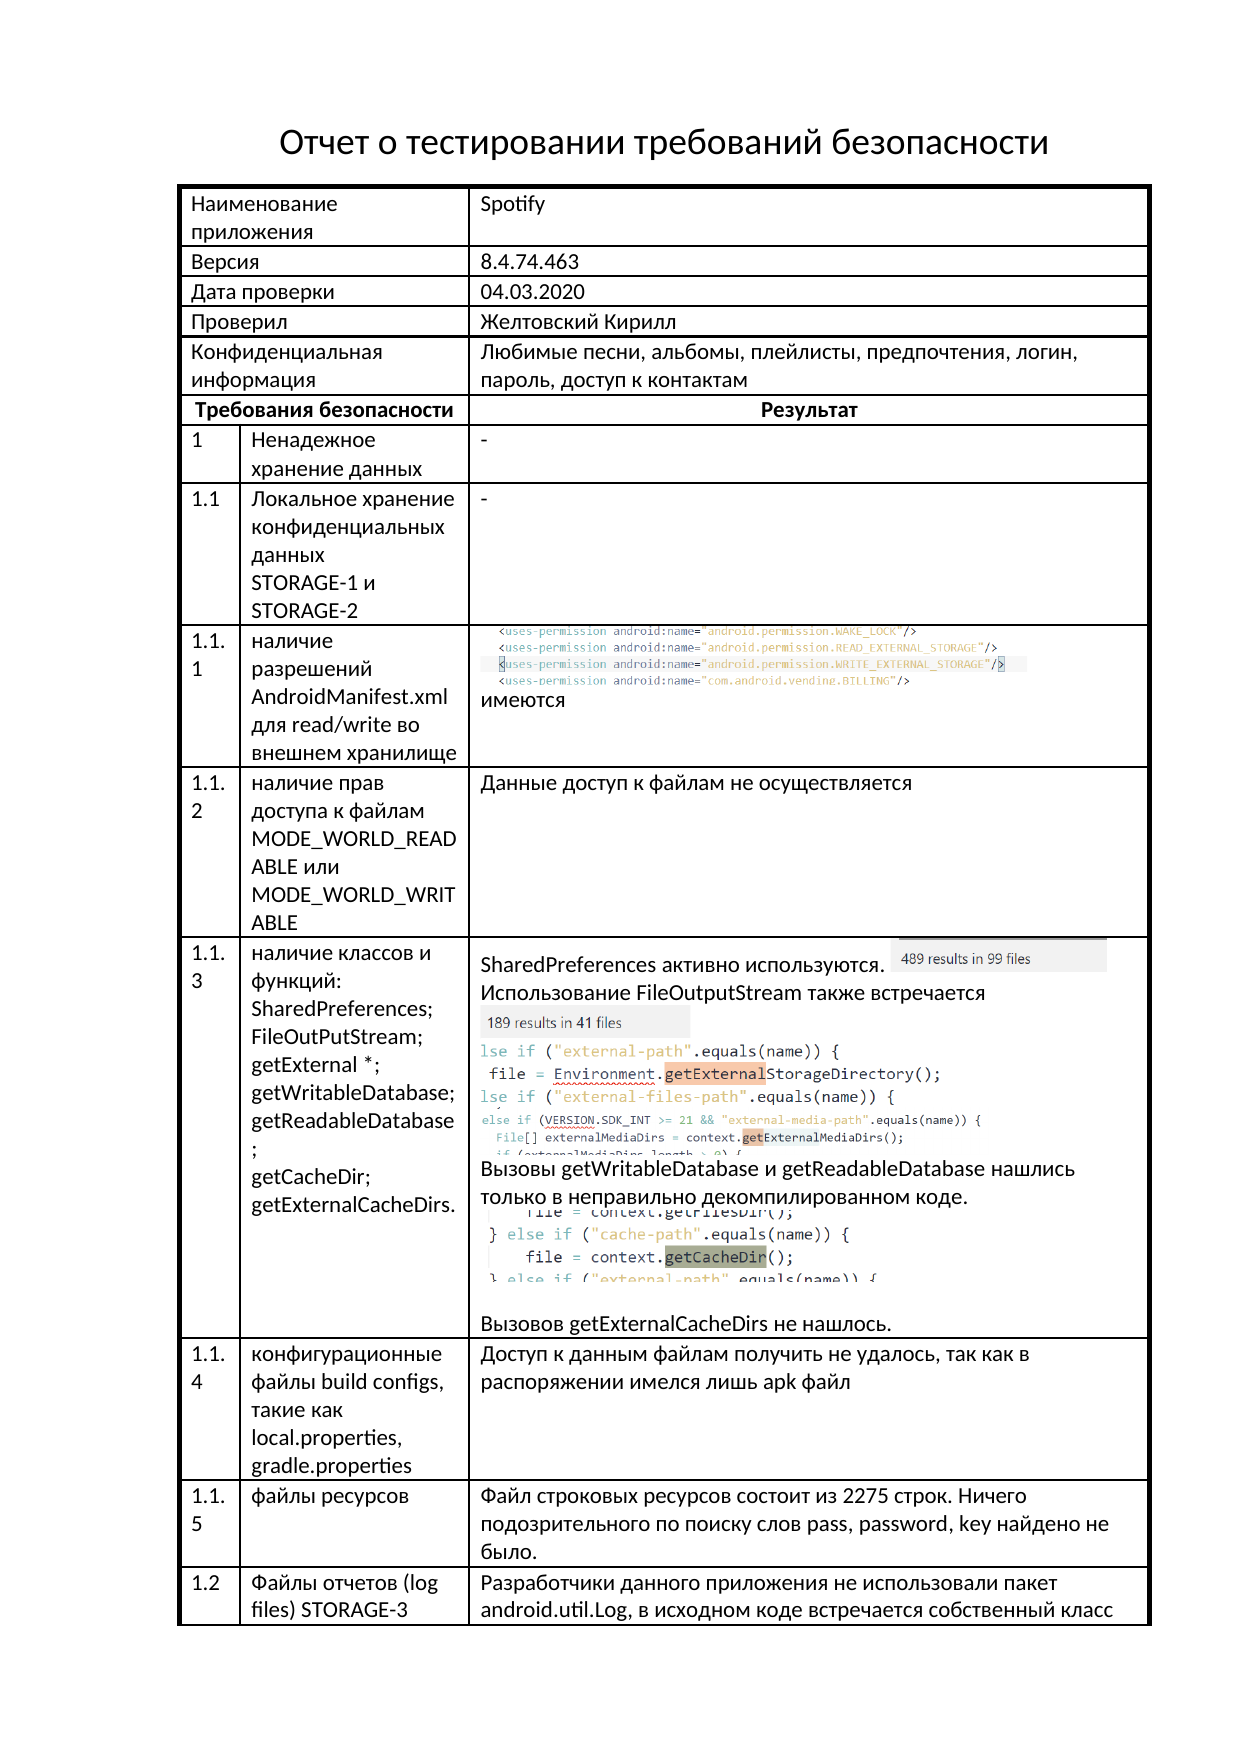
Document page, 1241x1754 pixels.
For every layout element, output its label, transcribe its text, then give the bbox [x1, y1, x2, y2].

table_cell 1.1 [182, 484, 239, 624]
table_cell - [470, 484, 1147, 624]
table_cell Желтовский Кирилл [470, 307, 1147, 335]
picture [890, 938, 1107, 972]
table_cell 1.1.1 [182, 626, 239, 766]
table_cell Доступ к данным файлам получить не удалось, так как в распоряжении имелся лишь apk файл [470, 1339, 1147, 1479]
table_header Наименование приложения [182, 189, 468, 245]
table_cell Дата проверки [182, 277, 468, 305]
table_cell Результат [470, 396, 1147, 423]
table_cell 1 [182, 426, 239, 482]
table_cell Локальное хранение конфиденциальных данных STORAGE-1 и STORAGE-2 [241, 484, 468, 624]
table_cell Требования безопасности [182, 396, 468, 423]
table_cell - [470, 426, 1147, 482]
table_cell 1.1.4 [182, 1339, 239, 1479]
table_cell Версия [182, 247, 468, 275]
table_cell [470, 1568, 1147, 1624]
table_cell Конфиденциальная информация [182, 338, 468, 393]
table_cell Данные доступ к файлам не осуществляется [470, 768, 1147, 936]
table_header Spotify [470, 189, 1147, 245]
table_cell 1.2 [182, 1568, 239, 1624]
table_cell 1.1.5 [182, 1481, 239, 1566]
table_cell Любимые песни, альбомы, плейлисты, предпочтения, логин, пароль, доступ к контактам [470, 338, 1147, 393]
table_cell конфигурационные файлы build configs, такие как local.properties, gradle.properties [241, 1339, 468, 1479]
table_cell 04.03.2020 [470, 277, 1147, 305]
table_cell Файл строковых ресурсов состоит из 2275 строк. Ничего подозрительного по поиску слов pass, password, key найдено не было. [470, 1481, 1147, 1566]
table_cell 1.1.2 [182, 768, 239, 936]
picture [480, 1005, 989, 1155]
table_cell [241, 1568, 468, 1624]
table_cell имеются [470, 626, 1147, 766]
picture [480, 1210, 910, 1282]
table_cell 1.1.3 [182, 938, 239, 1337]
table_cell наличие классов и функций: SharedPreferences; FileOutPutStream; getExternal *; getWritableDatabase; getReadableDatabase; getCacheDir; getExternalCacheDirs. [241, 938, 468, 1337]
table_cell файлы ресурсов [241, 1481, 468, 1566]
picture [480, 626, 1028, 685]
table_cell Проверил [182, 307, 468, 335]
text Отчет о тестировании требований безопасности [177, 118, 1152, 164]
table_cell Ненадежное хранение данных [241, 426, 468, 482]
table_cell наличие прав доступа к файлам MODE_WORLD_READABLE или MODE_WORLD_WRITABLE [241, 768, 468, 936]
table_cell наличие разрешений AndroidManifest.xml для read/write во внешнем хранилище [241, 626, 468, 766]
table_cell SharedPreferences активно используются. Использование FileOutputStream также встречается Вызовы getWritableDatabase и getReadableDatabase нашлись только в неправильно декомпилированном коде. Вызовов getExternalCacheDirs не нашлось. [470, 938, 1147, 1337]
table_cell 8.4.74.463 [470, 247, 1147, 275]
